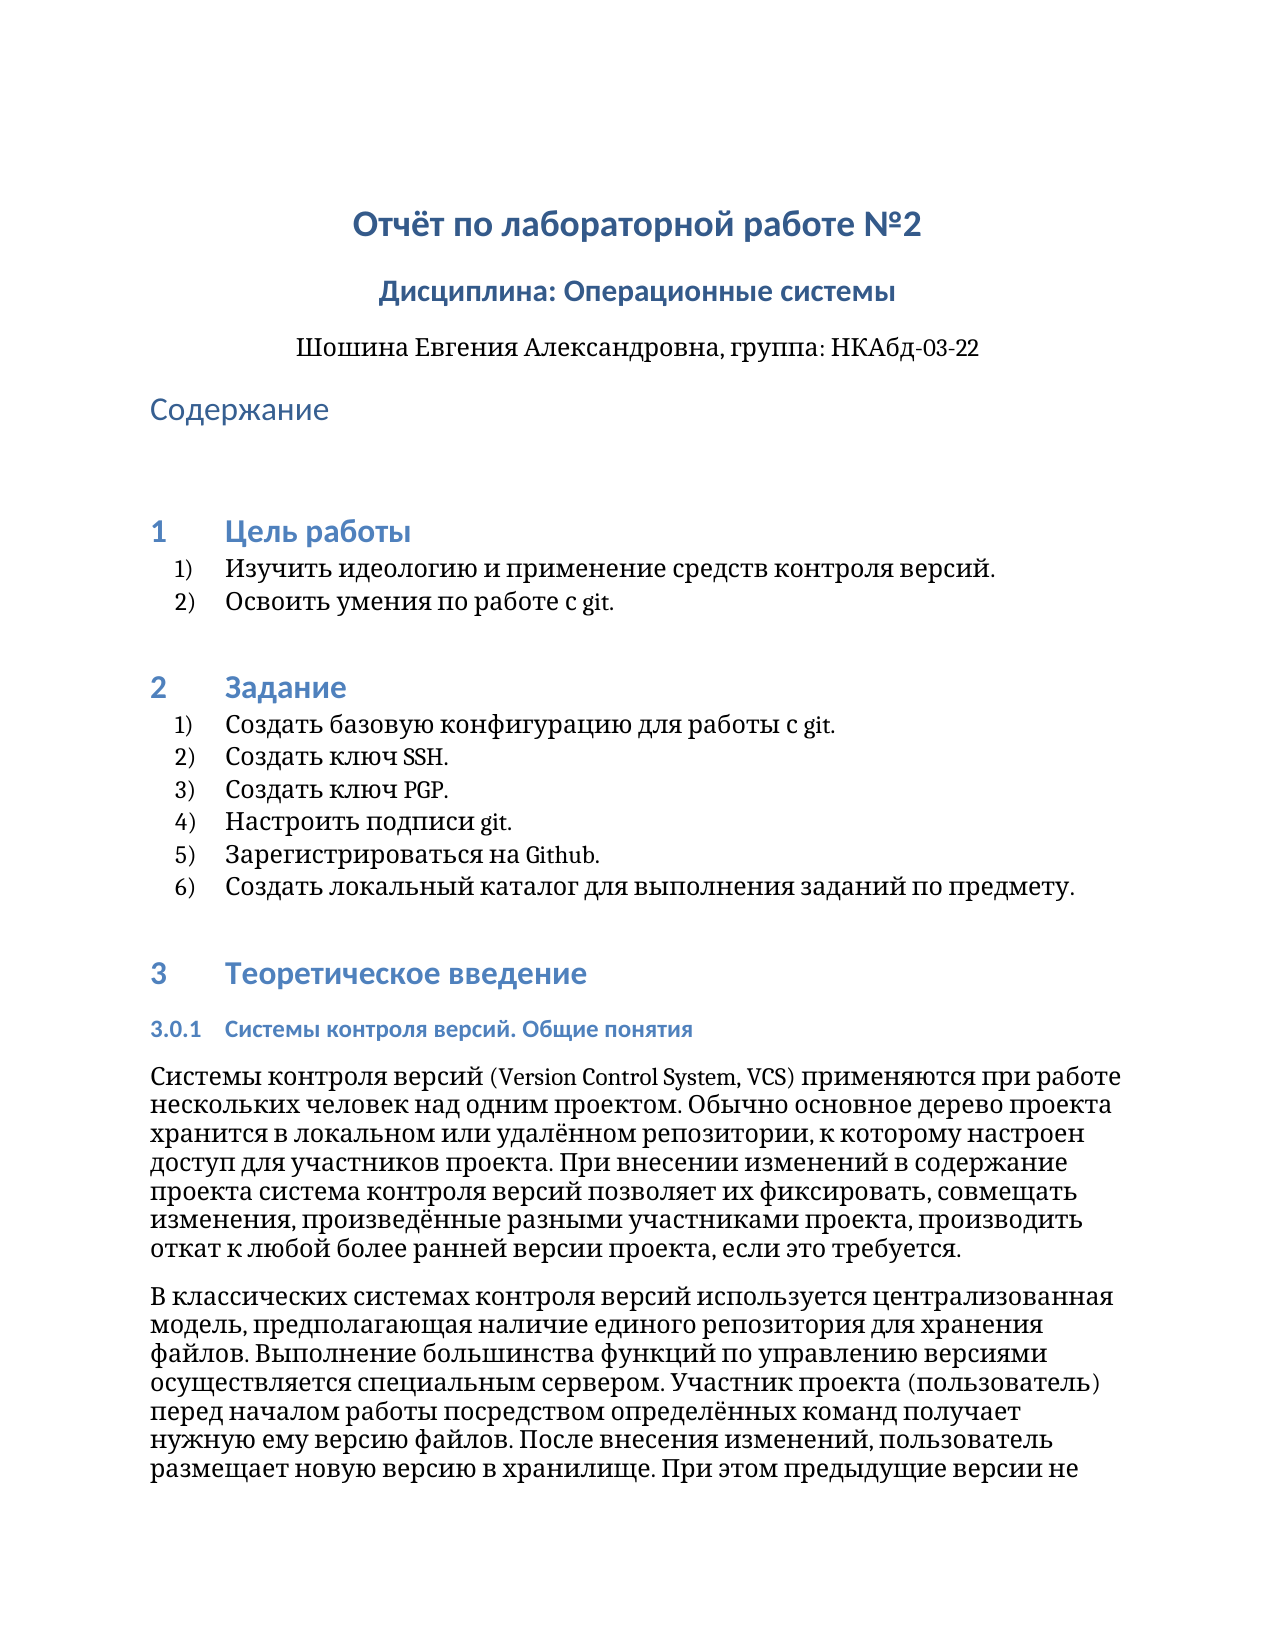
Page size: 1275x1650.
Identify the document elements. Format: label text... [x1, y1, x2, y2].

subtitle 1 Цель работы [150, 510, 1125, 551]
list Освоить умения по работе с git. [175, 587, 1125, 616]
title Отчёт по лабораторной работе №2 [150, 200, 1125, 246]
list Изучить идеологию и применение средств контроля версий. [175, 555, 1125, 584]
subtitle 2 Задание [150, 666, 1125, 707]
subtitle Дисциплина: Операционные системы [150, 271, 1125, 309]
list Создать базовую конфигурацию для работы с git. [175, 711, 1125, 739]
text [150, 1283, 1125, 1484]
list Создать ключ SSH. [175, 743, 1125, 772]
list Зарегистрироваться на Github. [175, 841, 1125, 869]
list Настроить подписи git. [175, 808, 1125, 837]
text Шошина Евгения Александровна, группа: НКАбд-03-22 [150, 334, 1125, 363]
text Системы контроля версий (Version Control System, VCS) применяются при работе нескольких человек над одним проектом. Обычно основное дерево проекта хранится в локальном или удалённом репозитории, к которому настроен доступ для участников проекта. При внесении изменений в содержание проекта система контроля версий позволяет их фиксировать, совмещать изменения, произведённые разными участниками проекта, производить откат к любой более ранней версии проекта, если это требуется. [150, 1063, 1125, 1264]
subtitle 3 Теоретическое введение [150, 952, 1125, 993]
list Создать локальный каталог для выполнения заданий по предмету. [175, 873, 1125, 902]
subtitle 3.0.1 Системы контроля версий. Общие понятия [150, 1013, 1125, 1044]
list Создать ключ PGP. [175, 776, 1125, 804]
